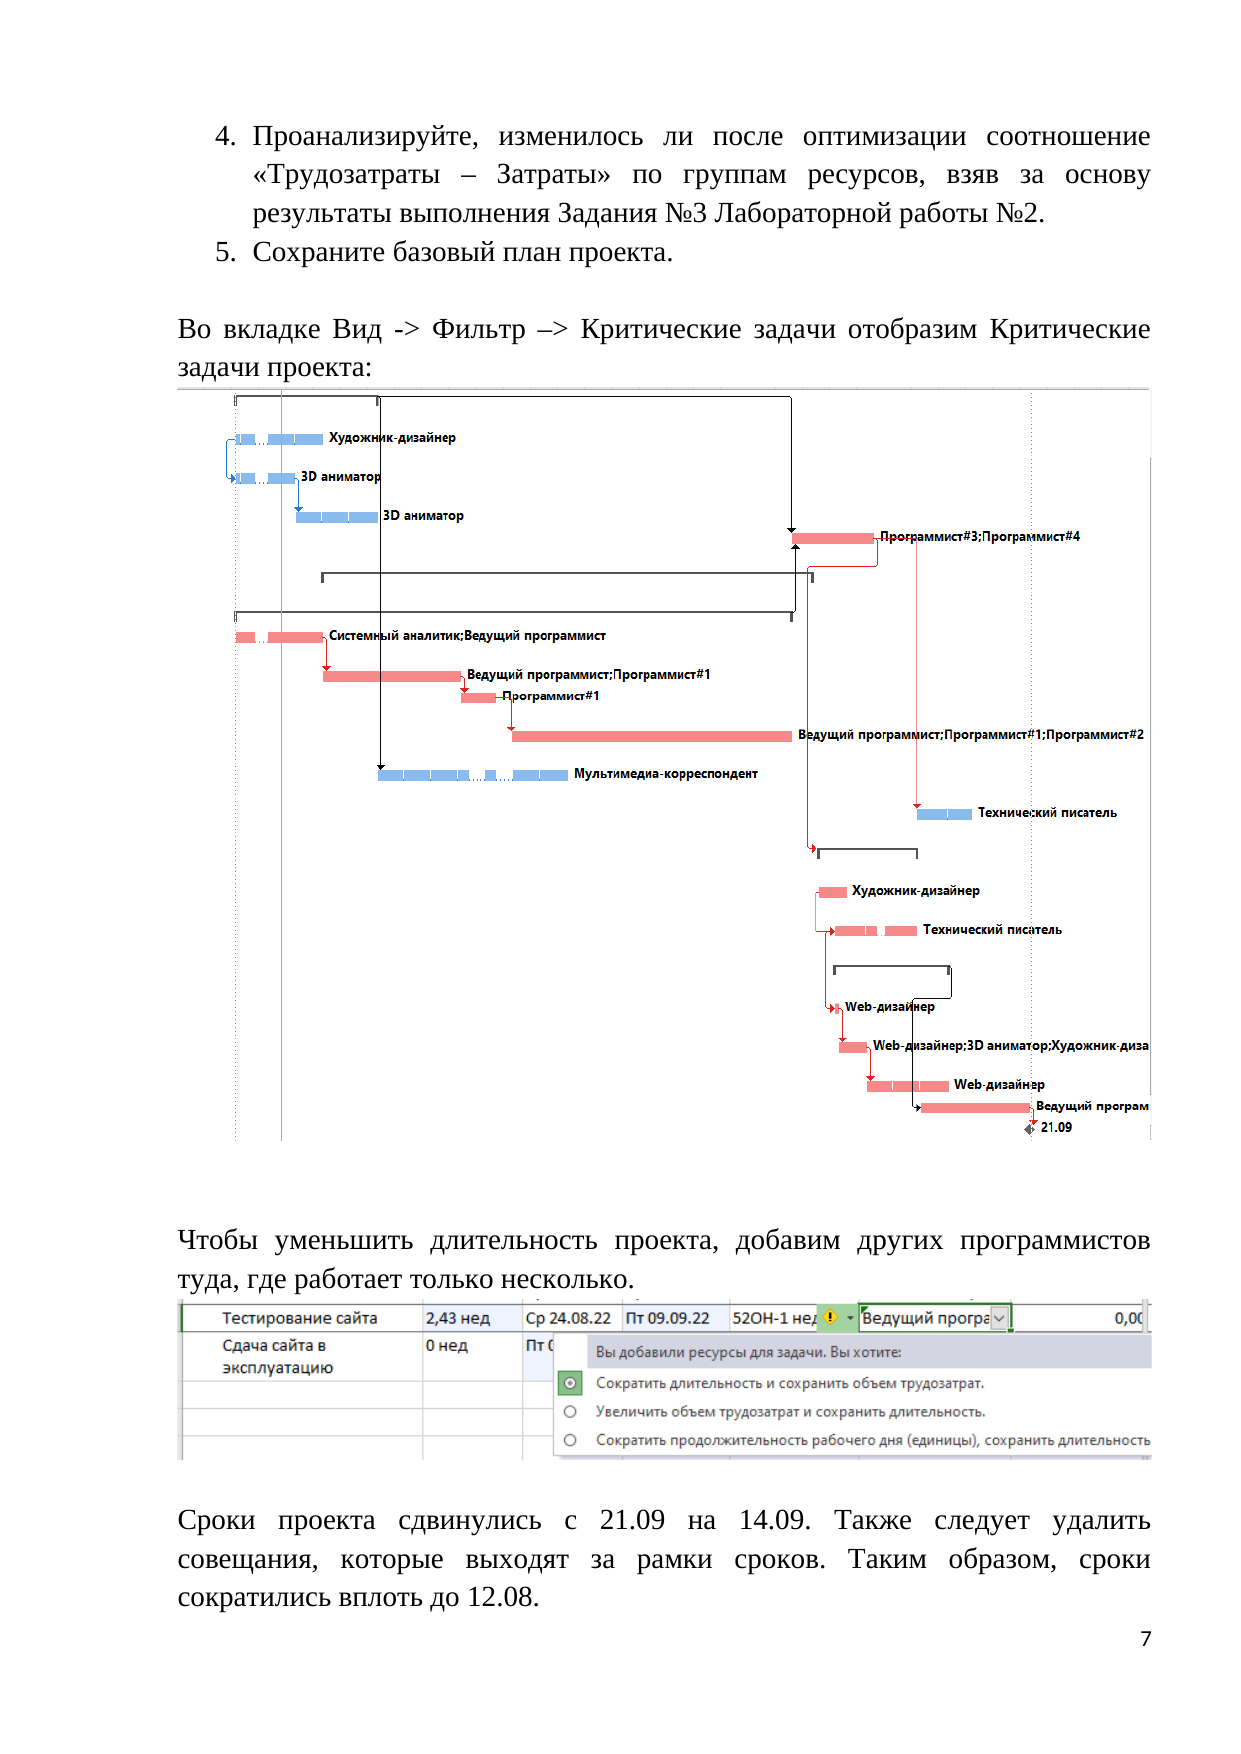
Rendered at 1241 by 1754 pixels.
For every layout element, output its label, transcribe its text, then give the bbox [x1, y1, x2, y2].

list Проанализируйте, изменилось ли после оптимизации соотношение «Трудозатраты – Затраты» по группам ресурсов, взяв за основу результаты выполнения Задания №3 Лабораторной работы №2. [215, 118, 1152, 229]
list Сохраните базовый план проекта. [215, 234, 1152, 267]
text Чтобы уменьшить длительность проекта, добавим других программистов туда, где работает только несколько. [177, 1222, 1152, 1294]
text Во вкладке Вид -> Фильтр –> Критические задачи отобразим Критические задачи проекта: [177, 311, 1152, 383]
picture [177, 387, 1152, 1141]
picture [177, 1299, 1152, 1460]
text Сроки проекта сдвинулись с 21.09 на 14.09. Также следует удалить совещания, которые выходят за рамки сроков. Таким образом, сроки сократились вплоть до 12.08. [177, 1502, 1152, 1613]
